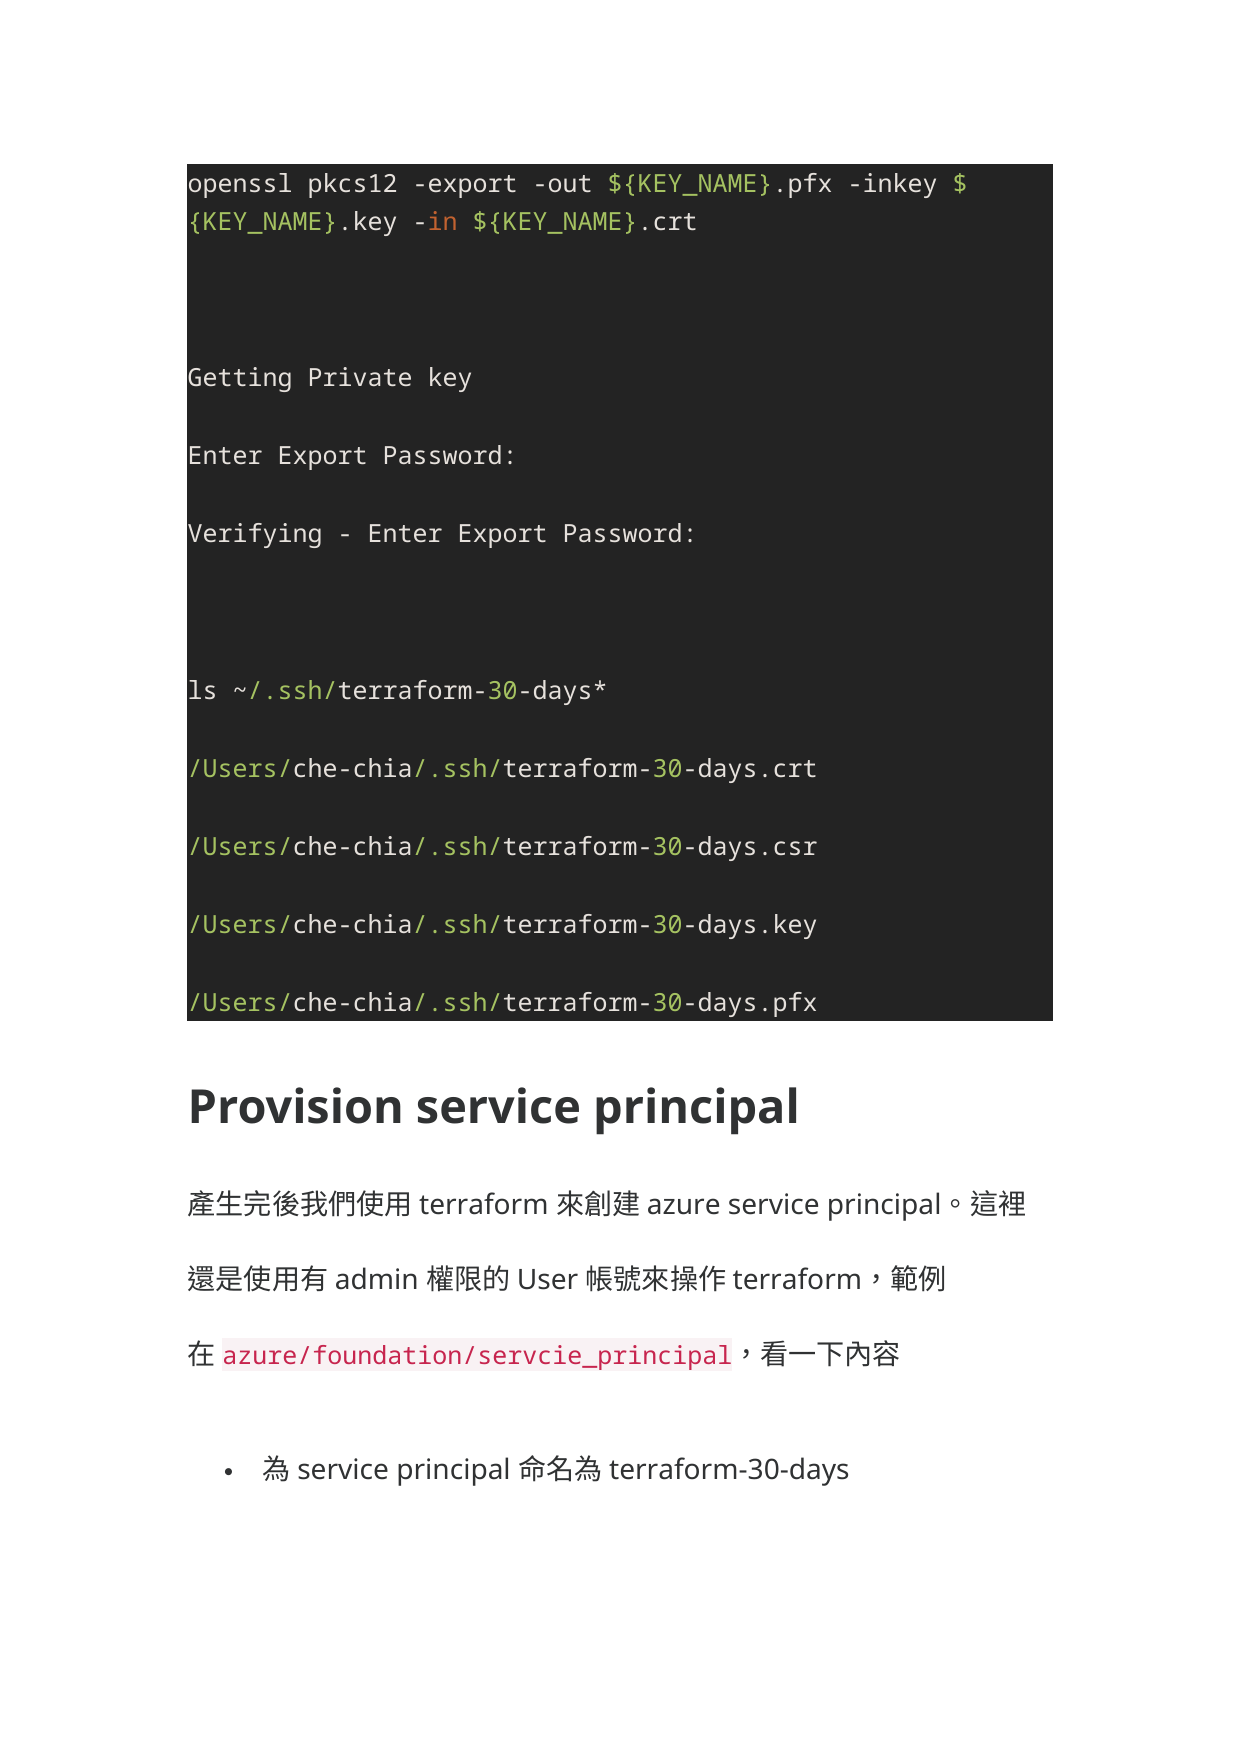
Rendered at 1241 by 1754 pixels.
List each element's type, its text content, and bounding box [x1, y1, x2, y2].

text Verifying - Enter Export Password: [187, 514, 1053, 552]
text 產生完後我們使用 terraform 來創建 azure service principal。這裡還是使用有 admin 權限的 User 帳號來操作 terraform，範例在 azure/foundation/servcie_principal，看一下內容 [187, 1164, 1053, 1389]
text Provision service principal [187, 1068, 1053, 1143]
text /Users/che-chia/.ssh/terraform-30-days.key [187, 905, 1053, 943]
list 為 service principal 命名為 terraform-30-days [225, 1430, 1053, 1505]
text Enter Export Password: [187, 436, 1053, 474]
text ls ~/.ssh/terraform-30-days* [187, 671, 1053, 708]
text /Users/che-chia/.ssh/terraform-30-days.pfx [187, 983, 1053, 1021]
text Getting Private key [187, 358, 1053, 396]
text /Users/che-chia/.ssh/terraform-30-days.crt [187, 749, 1053, 786]
text openssl pkcs12 -export -out ${KEY_NAME}.pfx -inkey ${KEY_NAME}.key -in ${KEY_NAME}.crt [187, 164, 1053, 239]
text /Users/che-chia/.ssh/terraform-30-days.csr [187, 827, 1053, 864]
